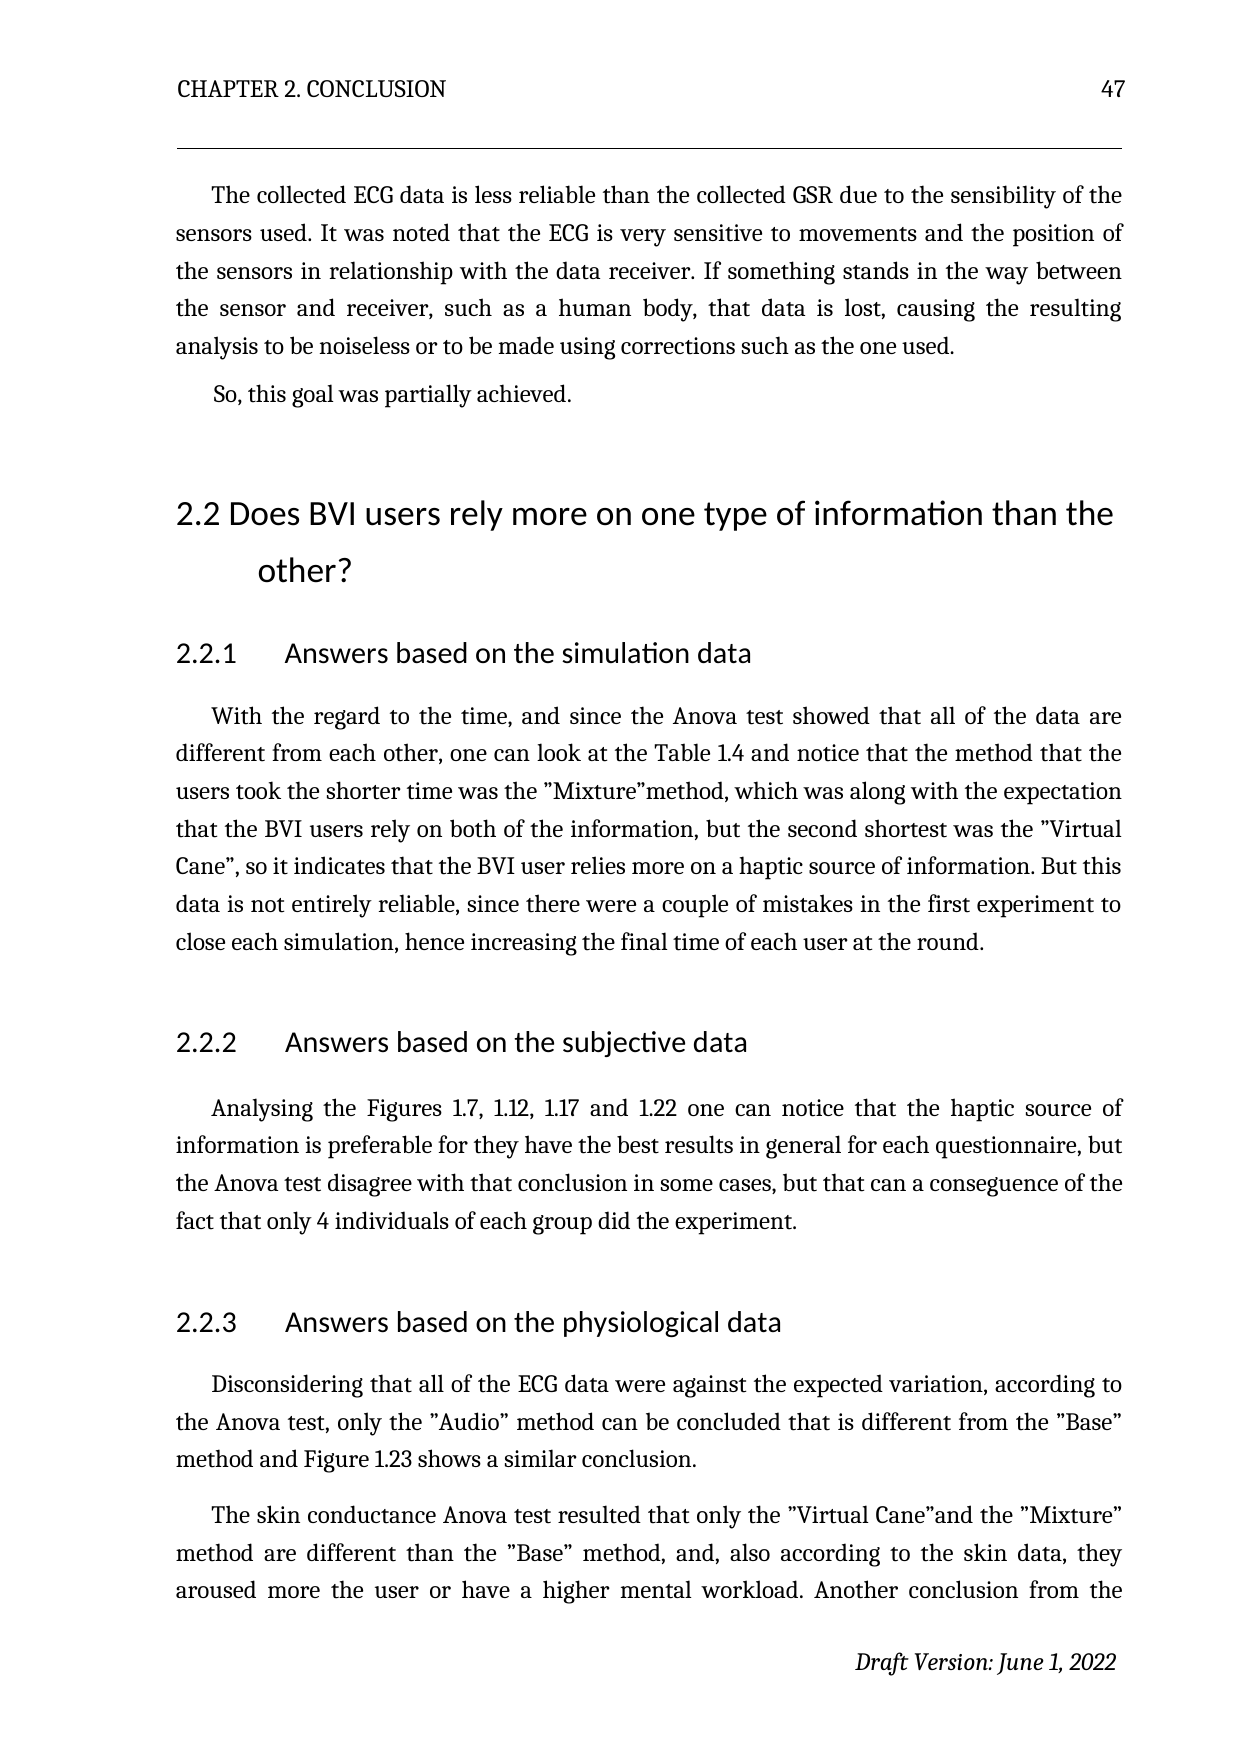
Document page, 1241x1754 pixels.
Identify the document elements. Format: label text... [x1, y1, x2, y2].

text Disconsidering that all of the ECG data were against the expected variation, according to the Anova test, only the ”Audio” method can be concluded that is different from the ”Base” method and Figure 1.23 shows a similar conclusion. [176, 1370, 1124, 1474]
subtitle 2.2.1 Answers based on the simulation data [176, 634, 1114, 671]
text So, this goal was partially achieved. [214, 380, 1124, 409]
text 2.2 Does BVI users rely more on one type of information than the other? [176, 491, 1125, 592]
subtitle 2.2.3 Answers based on the physiological data [176, 1303, 1114, 1339]
text With the regard to the time, and since the Anova test showed that all of the data are different from each other, one can look at the Table 1.4 and notice that the method that the users took the shorter time was the ”Mixture”method, which was along with the expectation that the BVI users rely on both of the information, but the second shortest was the ”Virtual Cane”, so it indicates that the BVI user relies more on a haptic source of information. But this data is not entirely reliable, since there were a couple of mistakes in the first experiment to close each simulation, hence increasing the final time of each user at the round. [176, 702, 1124, 956]
subtitle 2.2.2 Answers based on the subjective data [176, 1023, 1114, 1060]
text Analysing the Figures 1.7, 1.12, 1.17 and 1.22 one can notice that the haptic source of information is preferable for they have the best results in general for each questionnaire, but the Anova test disagree with that conclusion in some cases, but that can a conseguence of the fact that only 4 individuals of each group did the experiment. [176, 1094, 1124, 1235]
text The collected ECG data is less reliable than the collected GSR due to the sensibility of the sensors used. It was noted that the ECG is very sensitive to movements and the position of the sensors in relationship with the data receiver. If something stands in the way between the sensor and receiver, such as a human body, that data is lost, causing the resulting analysis to be noiseless or to be made using corrections such as the one used. [177, 181, 1125, 361]
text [176, 1501, 1124, 1605]
